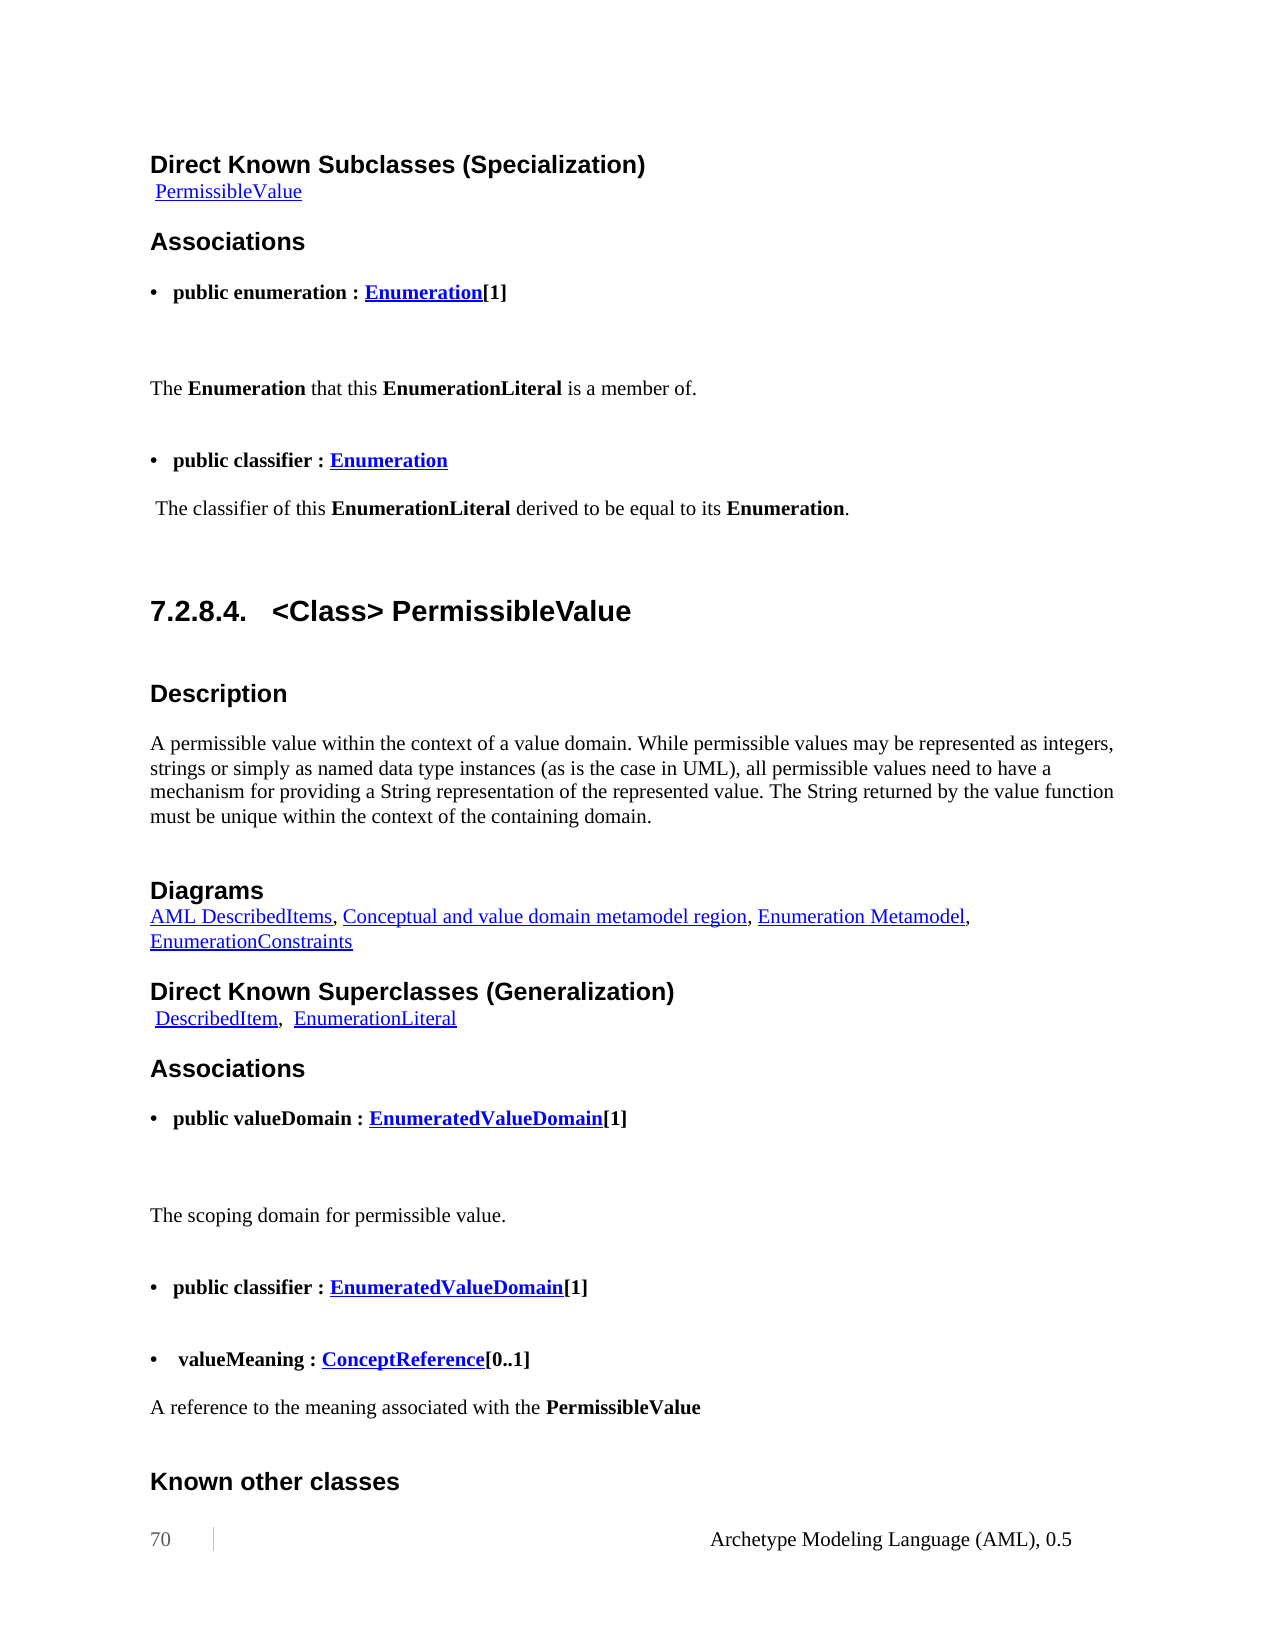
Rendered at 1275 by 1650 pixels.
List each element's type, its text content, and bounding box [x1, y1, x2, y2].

text Associations [150, 1053, 1125, 1082]
text • public valueDomain : EnumeratedValueDomain[1] [150, 1106, 1125, 1130]
subtitle <Class> PermissibleValue [150, 594, 1125, 627]
text DescribedItem, EnumerationLiteral [150, 1005, 1125, 1029]
text Description [150, 678, 1125, 707]
text The classifier of this EnumerationLiteral derived to be equal to its Enumeration. [150, 496, 1125, 520]
text PermissibleValue [150, 179, 1125, 203]
text Diagrams [150, 876, 1125, 904]
text • public classifier : EnumeratedValueDomain[1] [150, 1275, 1125, 1299]
text The scoping domain for permissible value. [150, 1203, 1125, 1227]
text Known other classes [150, 1467, 1125, 1496]
text A permissible value within the context of a value domain. While permissible values may be represented as integers, strings or simply as named data type instances (as is the case in UML), all permissible values need to have a mechanism for providing a String representation of the represented value. The String returned by the value function must be unique within the context of the containing domain. [150, 731, 1125, 828]
text The Enumeration that this EnumerationLiteral is a member of. [150, 376, 1125, 400]
text • public classifier : Enumeration [150, 448, 1125, 472]
text • public enumeration : Enumeration[1] [150, 280, 1125, 304]
text Direct Known Superclasses (Generalization) [150, 977, 1125, 1005]
text Associations [150, 227, 1125, 256]
text AML DescribedItems, Conceptual and value domain metamodel region, Enumeration Metamodel, EnumerationConstraints [150, 904, 1125, 953]
text A reference to the meaning associated with the PermissibleValue [150, 1395, 1125, 1419]
text Direct Known Subclasses (Specialization) [150, 150, 1125, 179]
text • valueMeaning : ConceptReference[0..1] [150, 1347, 1125, 1371]
